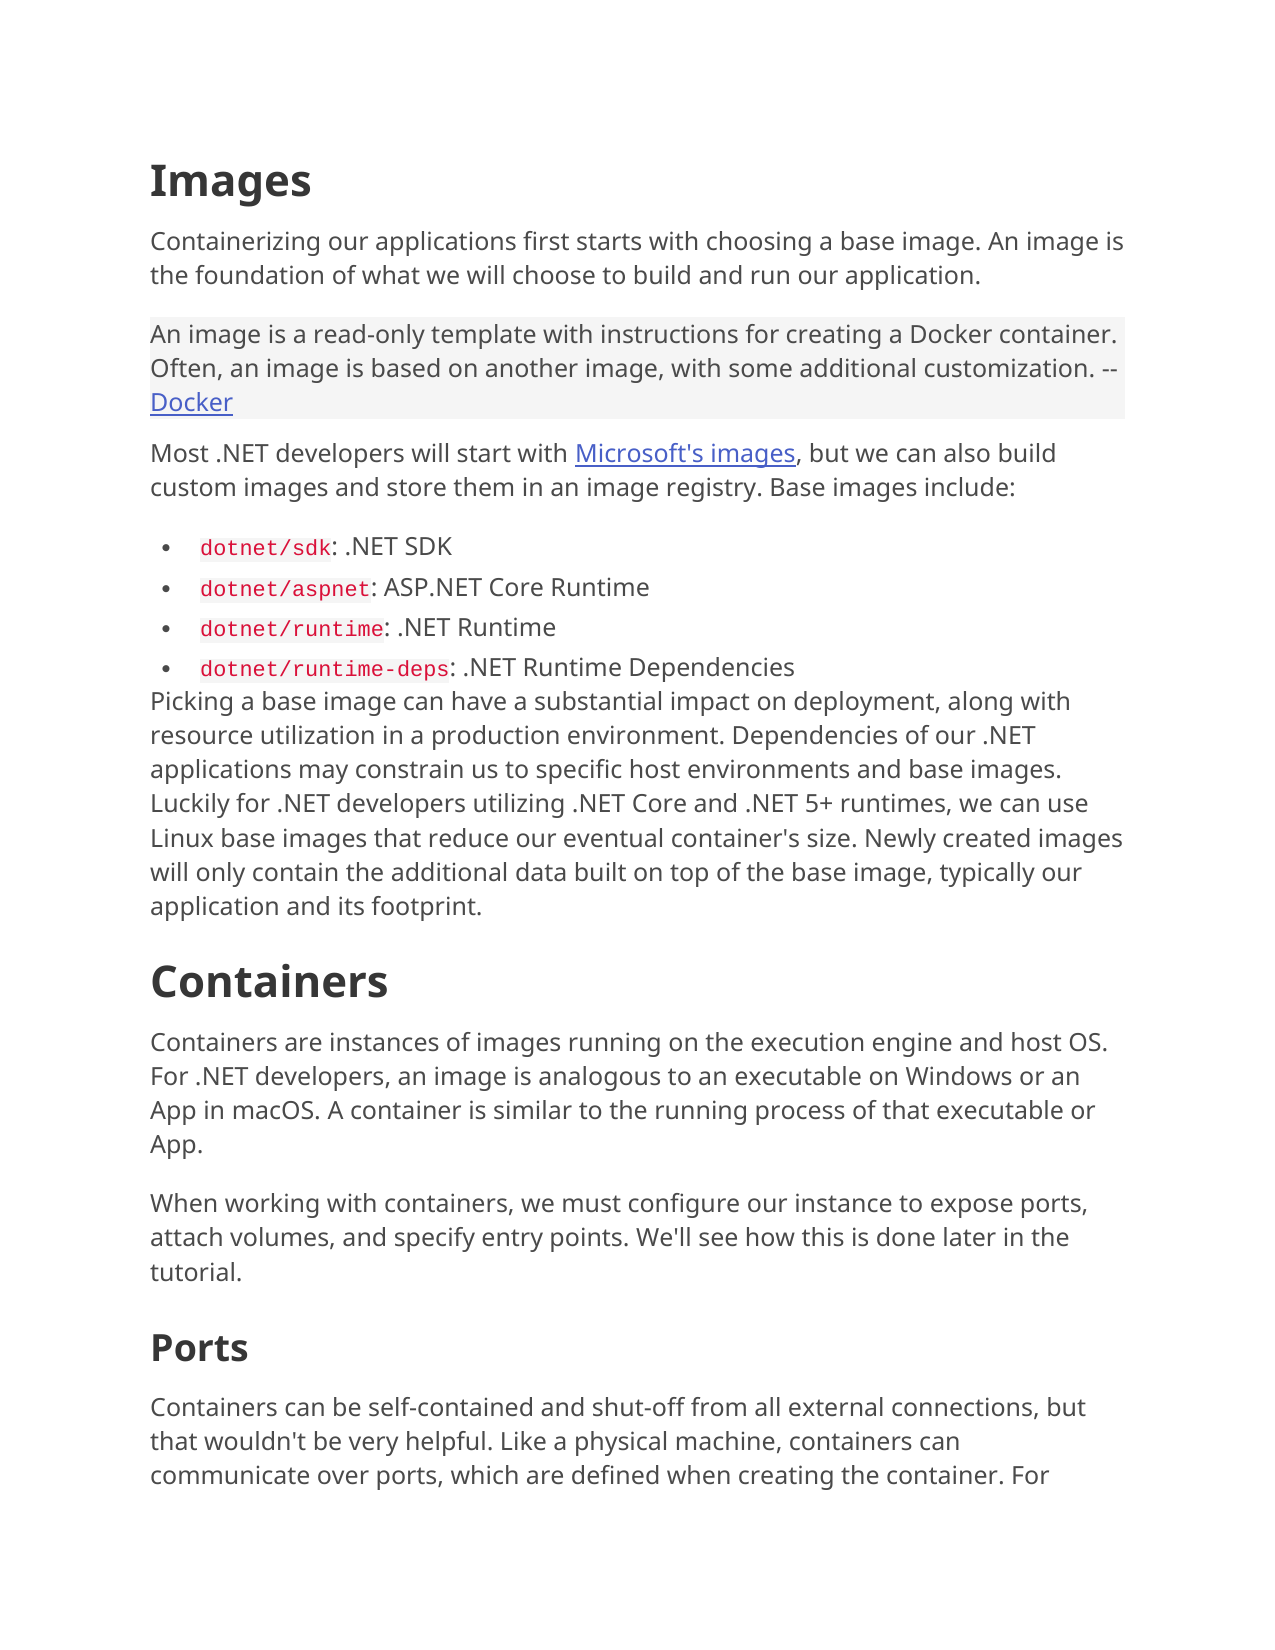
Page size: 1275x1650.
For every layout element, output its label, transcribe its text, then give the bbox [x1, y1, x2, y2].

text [150, 1389, 1125, 1491]
text Ports [150, 1322, 1125, 1373]
list dotnet/runtime-deps: .NET Runtime Dependencies [162, 650, 1125, 684]
list dotnet/aspnet: ASP.NET Core Runtime [162, 569, 1125, 603]
text Picking a base image can have a substantial impact on deployment, along with resource utilization in a production environment. Dependencies of our .NET applications may constrain us to specific host environments and base images. Luckily for .NET developers utilizing .NET Core and .NET 5+ runtimes, we can use Linux base images that reduce our eventual container's size. Newly created images will only contain the additional data built on top of the base image, typically our application and its footprint. [150, 684, 1125, 922]
text An image is a read-only template with instructions for creating a Docker container. Often, an image is based on another image, with some additional customization. --Docker [150, 317, 1125, 419]
text Containers [150, 951, 1125, 1011]
text When working with containers, we must configure our instance to expose ports, attach volumes, and specify entry points. We'll see how this is done later in the tutorial. [150, 1186, 1125, 1288]
text Most .NET developers will start with Microsoft's images, but we can also build custom images and store them in an image registry. Base images include: [150, 436, 1125, 504]
list dotnet/sdk: .NET SDK [162, 529, 1125, 563]
text Images [150, 150, 1125, 209]
text Containerizing our applications first starts with choosing a base image. An image is the foundation of what we will choose to build and run our application. [150, 224, 1125, 292]
list dotnet/runtime: .NET Runtime [162, 609, 1125, 644]
text Containers are instances of images running on the execution engine and host OS. For .NET developers, an image is analogous to an executable on Windows or an App in macOS. A container is similar to the running process of that executable or App. [150, 1025, 1125, 1161]
